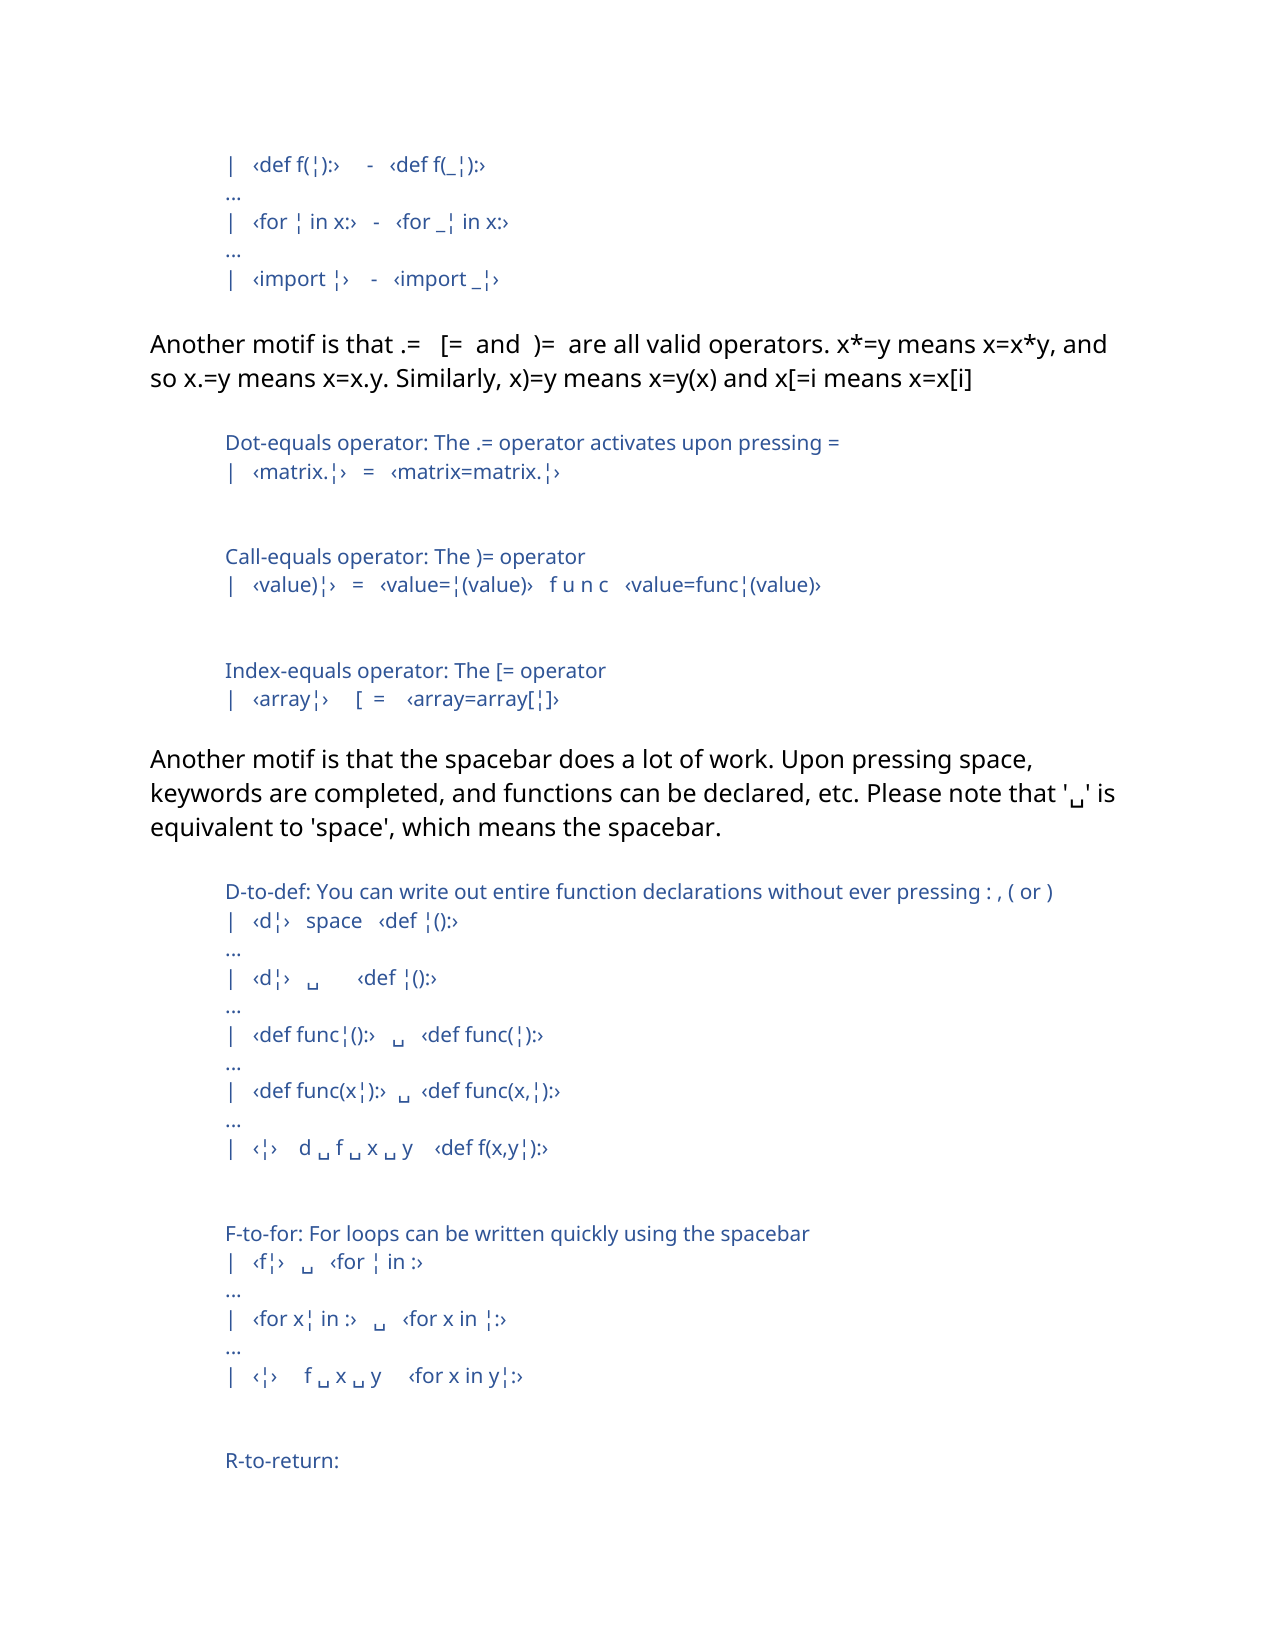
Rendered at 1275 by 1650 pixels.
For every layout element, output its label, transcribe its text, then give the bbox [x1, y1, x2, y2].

text Index-equals operator: The [= operator [225, 656, 1125, 684]
text ... [225, 1048, 1125, 1077]
text | ‹d¦› ␣ ‹def ¦():› [225, 963, 1125, 991]
text ... [225, 178, 1125, 207]
text ... [225, 1105, 1125, 1133]
text ... [225, 1332, 1125, 1361]
text | ‹matrix.¦› = ‹matrix=matrix.¦› [225, 457, 1125, 485]
text | ‹value)¦› = ‹value=¦(value)› f u n c ‹value=func¦(value)› [225, 571, 1125, 599]
text ... [225, 934, 1125, 963]
text ... [225, 1276, 1125, 1304]
text Call-equals operator: The )= operator [225, 542, 1125, 571]
text Dot-equals operator: The .= operator activates upon pressing = [225, 428, 1125, 457]
text | ‹def func¦():› ␣ ‹def func(¦):› [225, 1020, 1125, 1048]
text | ‹for x¦ in :› ␣ ‹for x in ¦:› [225, 1304, 1125, 1332]
text | ‹array¦› [ = ‹array=array[¦]› [225, 684, 1125, 713]
text | ‹¦› d ␣ f ␣ x ␣ y ‹def f(x,y¦):› [225, 1133, 1125, 1162]
text | ‹for ¦ in x:› - ‹for _¦ in x:› [225, 207, 1125, 235]
text R-to-return: [225, 1446, 1125, 1475]
text Another motif is that the spacebar does a lot of work. Upon pressing space, keywords are completed, and functions can be declared, etc. Please note that '␣' is equivalent to 'space', which means the spacebar. [150, 741, 1125, 843]
text ... [225, 991, 1125, 1020]
text | ‹d¦› space ‹def ¦():› [225, 906, 1125, 934]
text | ‹import ¦› - ‹import _¦› [225, 264, 1125, 292]
text | ‹f¦› ␣ ‹for ¦ in :› [225, 1247, 1125, 1276]
text F-to-for: For loops can be written quickly using the spacebar [225, 1219, 1125, 1247]
text | ‹def f(¦):› - ‹def f(_¦):› [225, 150, 1125, 178]
text D-to-def: You can write out entire function declarations without ever pressing : , ( or ) [225, 877, 1125, 906]
text ... [225, 235, 1125, 264]
text Another motif is that .= [= and )= are all valid operators. x*=y means x=x*y, and so x.=y means x=x.y. Similarly, x)=y means x=y(x) and x[=i means x=x[i] [150, 326, 1125, 394]
text | ‹¦› f ␣ x ␣ y ‹for x in y¦:› [225, 1361, 1125, 1389]
text | ‹def func(x¦):› ␣ ‹def func(x,¦):› [225, 1077, 1125, 1105]
